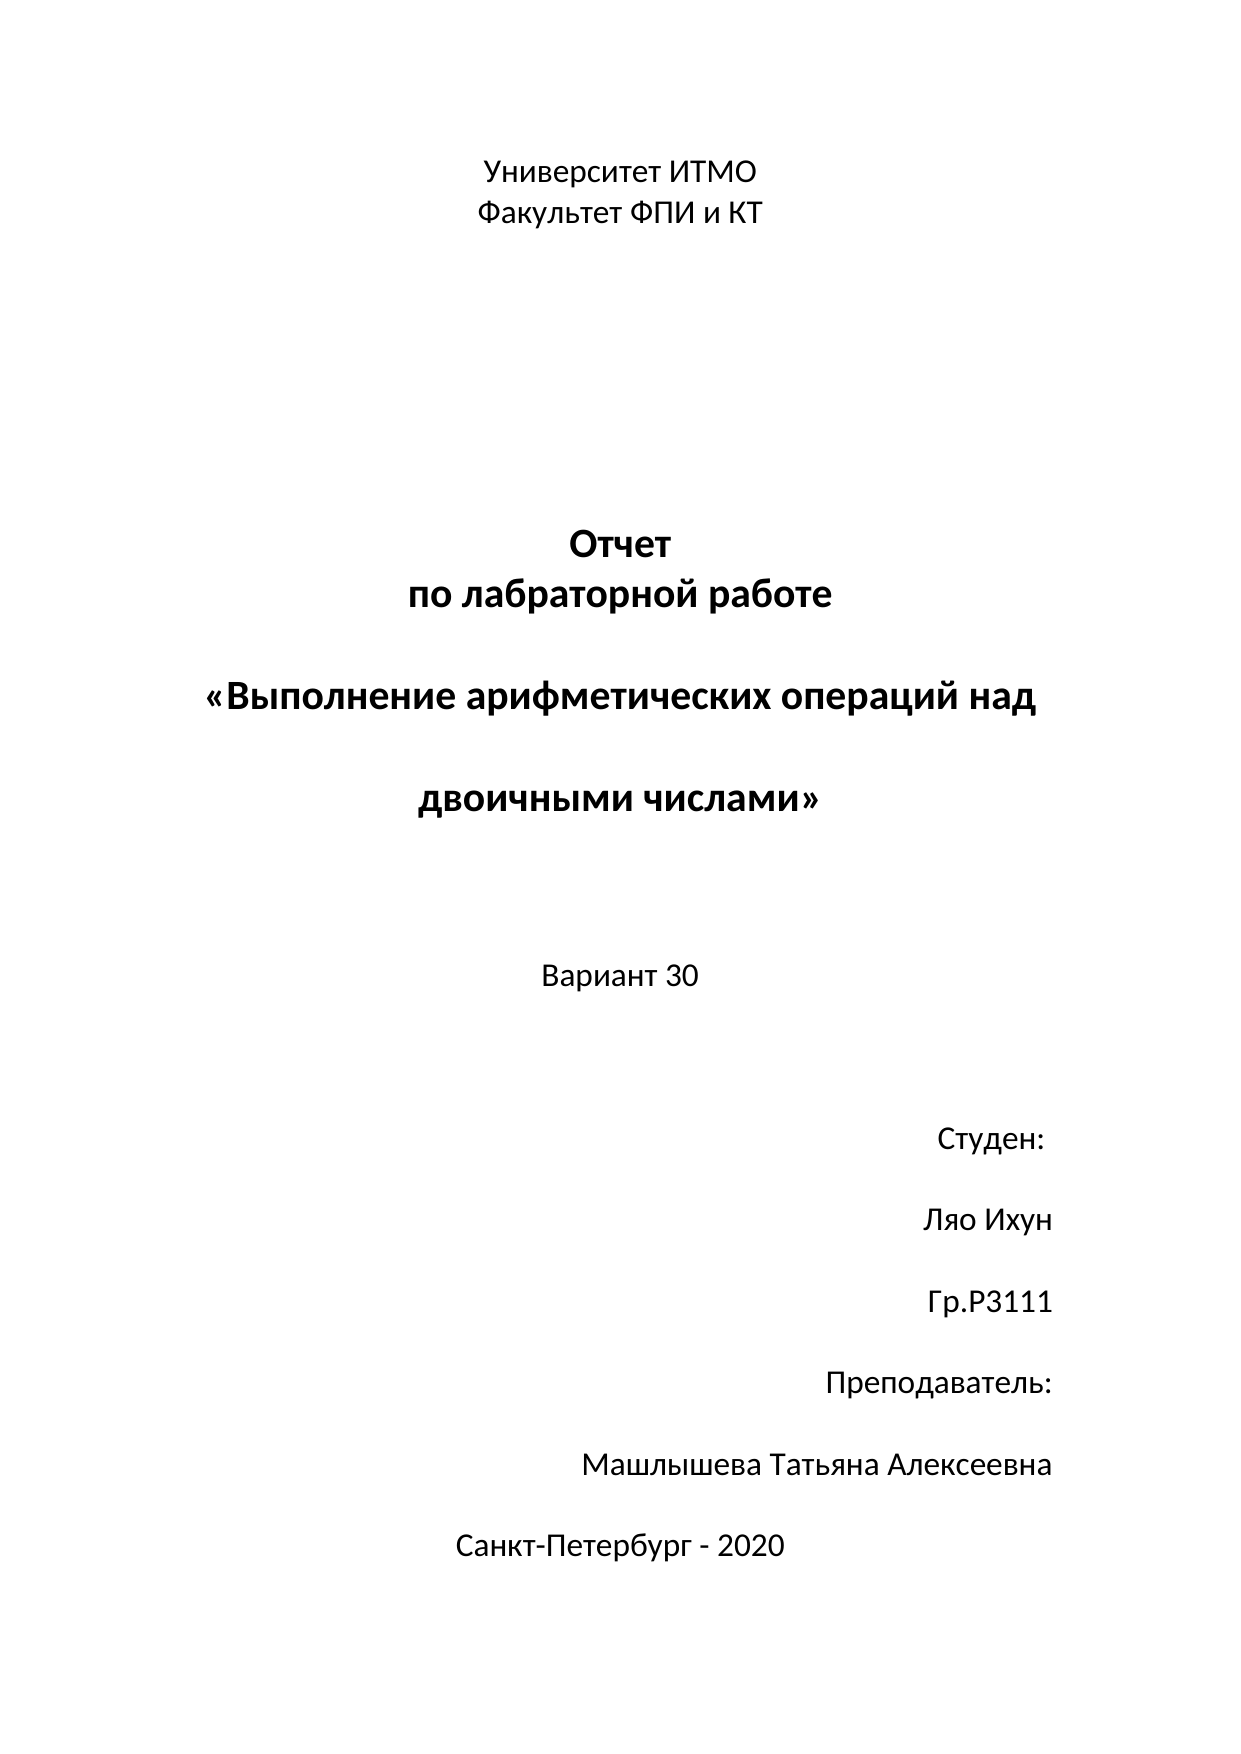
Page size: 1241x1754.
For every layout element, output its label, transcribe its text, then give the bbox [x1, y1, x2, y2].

text Гр.P3111 [187, 1280, 1053, 1320]
text Университет ИТМО [187, 150, 1053, 191]
text Факультет ФПИ и КТ [187, 191, 1053, 231]
text Студен: [187, 1117, 1053, 1157]
text Вариант 30 [187, 954, 1053, 994]
text по лабраторной работе [187, 567, 1053, 618]
text Ляо Ихун [187, 1198, 1053, 1239]
text Санкт-Петербург - 2020 [187, 1524, 1053, 1565]
text Преподаватель: Машлышева Татьяна Алексеевна [187, 1361, 1053, 1483]
text «Выполнение арифметических операций над двоичными числами» [187, 669, 1053, 822]
text Отчет [187, 517, 1053, 567]
